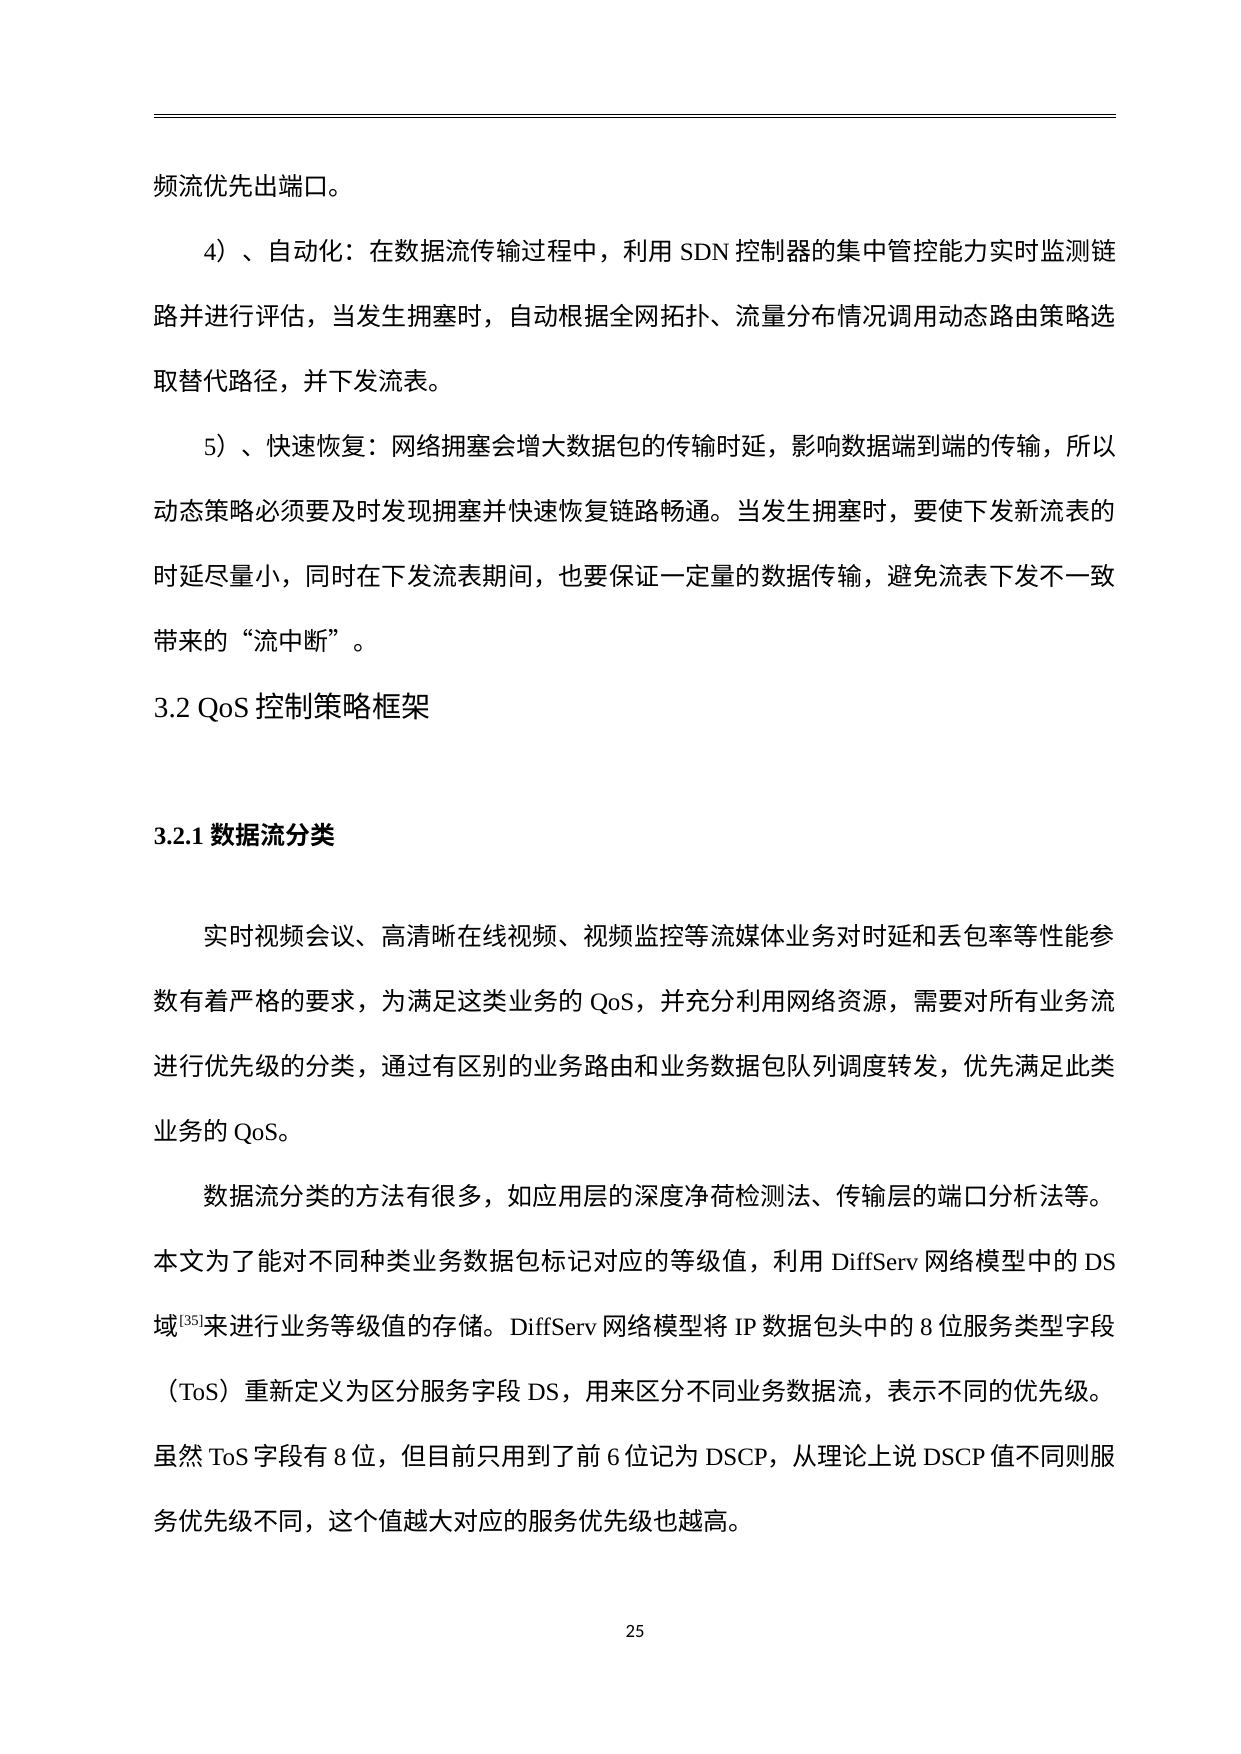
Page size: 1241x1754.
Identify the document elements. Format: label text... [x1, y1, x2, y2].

subtitle 3.2 QoS控制策略框架 [154, 672, 1116, 737]
list 5）、快速恢复：网络拥塞会增大数据包的传输时延，影响数据端到端的传输，所以动态策略必须要及时发现拥塞并快速恢复链路畅通。当发生拥塞时，要使下发新流表的时延尽量小，同时在下发流表期间，也要保证一定量的数据传输，避免流表下发不一致带来的“流中断”。 [154, 412, 1116, 672]
text 实时视频会议、高清晰在线视频、视频监控等流媒体业务对时延和丢包率等性能参数有着严格的要求，为满足这类业务的QoS，并充分利用网络资源，需要对所有业务流进行优先级的分类，通过有区别的业务路由和业务数据包队列调度转发，优先满足此类业务的QoS。 [154, 902, 1116, 1162]
subtitle 3.2.1 数据流分类 [154, 801, 1116, 866]
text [154, 152, 1116, 217]
text 数据流分类的方法有很多，如应用层的深度净荷检测法、传输层的端口分析法等。本文为了能对不同种类业务数据包标记对应的等级值，利用DiffServ网络模型中的DS域[35]来进行业务等级值的存储。DiffServ网络模型将IP数据包头中的8位服务类型字段（ToS）重新定义为区分服务字段DS，用来区分不同业务数据流，表示不同的优先级。虽然ToS字段有8位，但目前只用到了前6位记为 DSCP，从理论上说DSCP值不同则服务优先级不同，这个值越大对应的服务优先级也越高。 [154, 1162, 1116, 1552]
list 4）、自动化：在数据流传输过程中，利用SDN控制器的集中管控能力实时监测链路并进行评估，当发生拥塞时，自动根据全网拓扑、流量分布情况调用动态路由策略选取替代路径，并下发流表。 [154, 217, 1116, 412]
